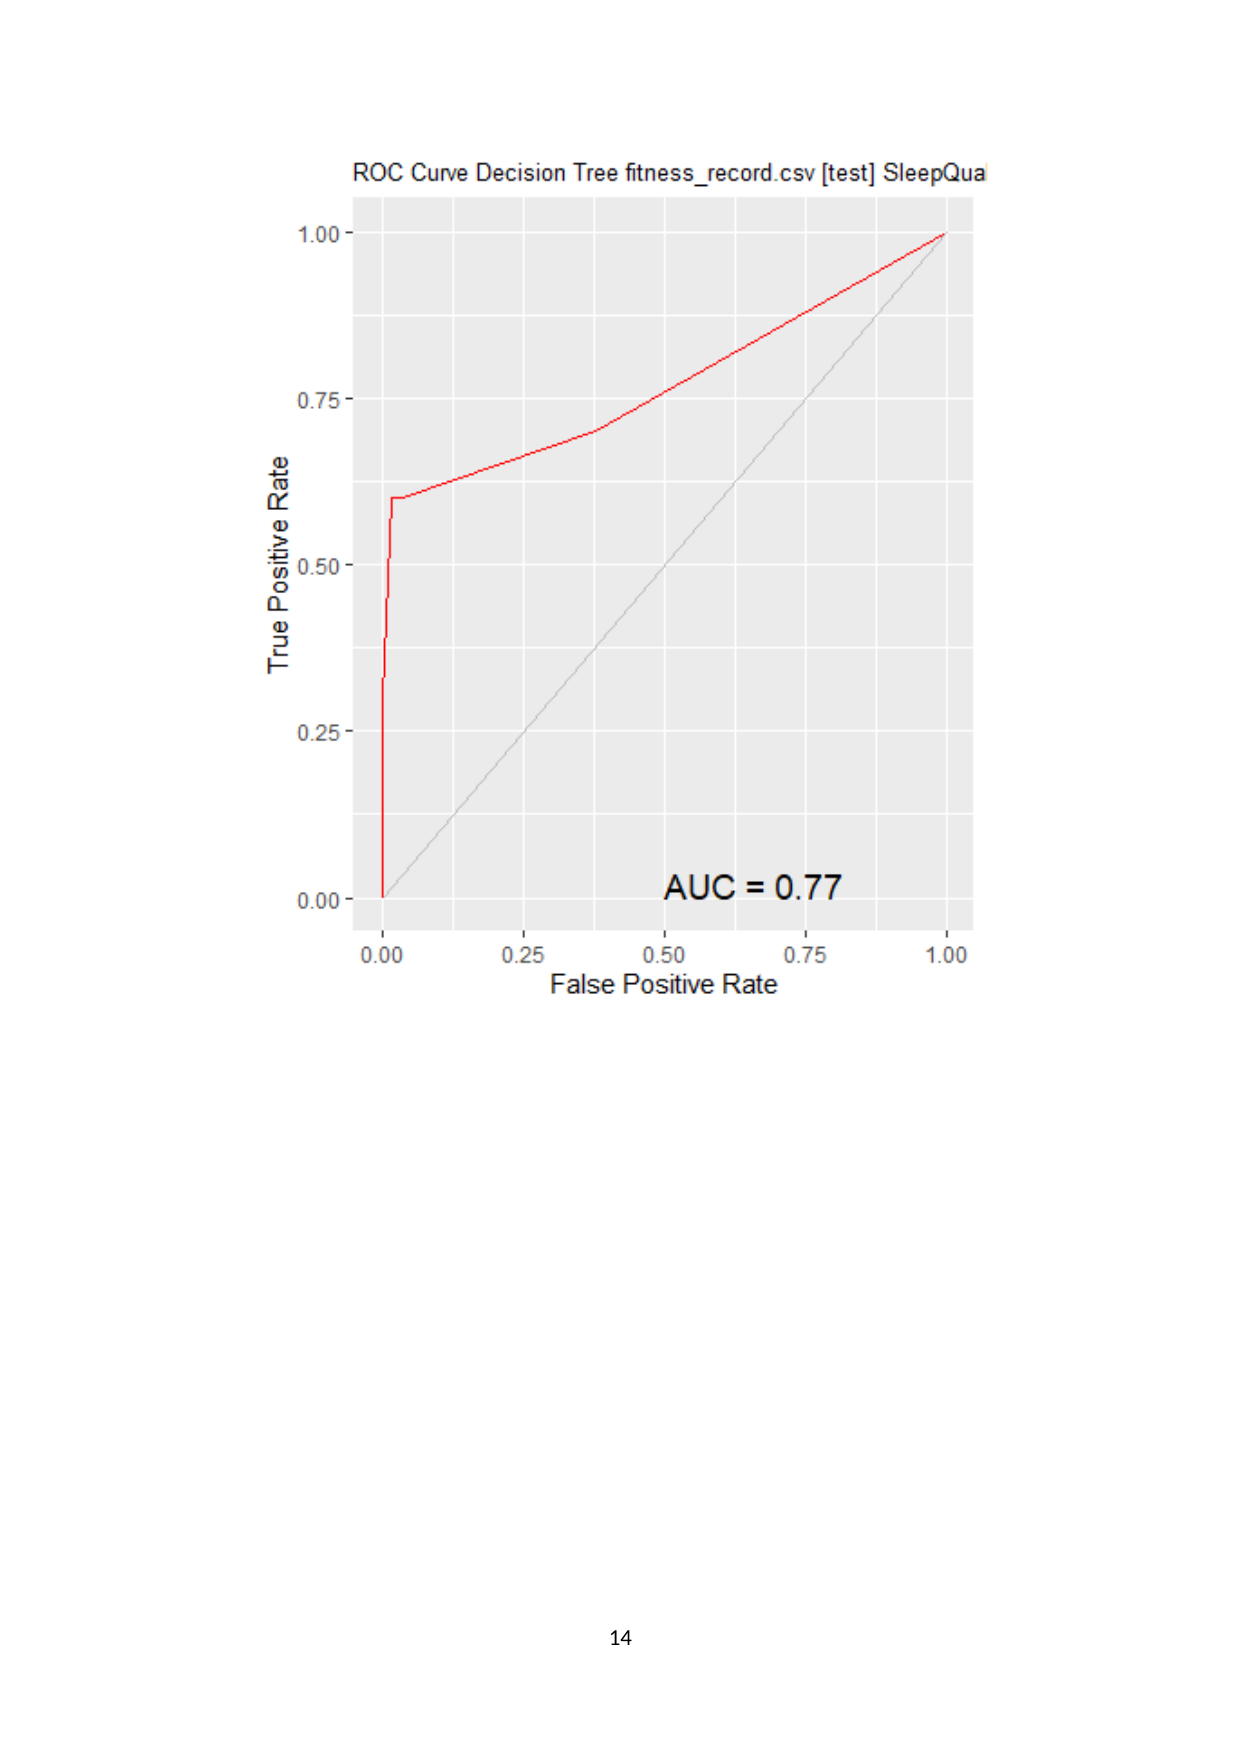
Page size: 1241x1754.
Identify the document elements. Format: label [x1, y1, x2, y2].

picture [252, 147, 988, 1012]
